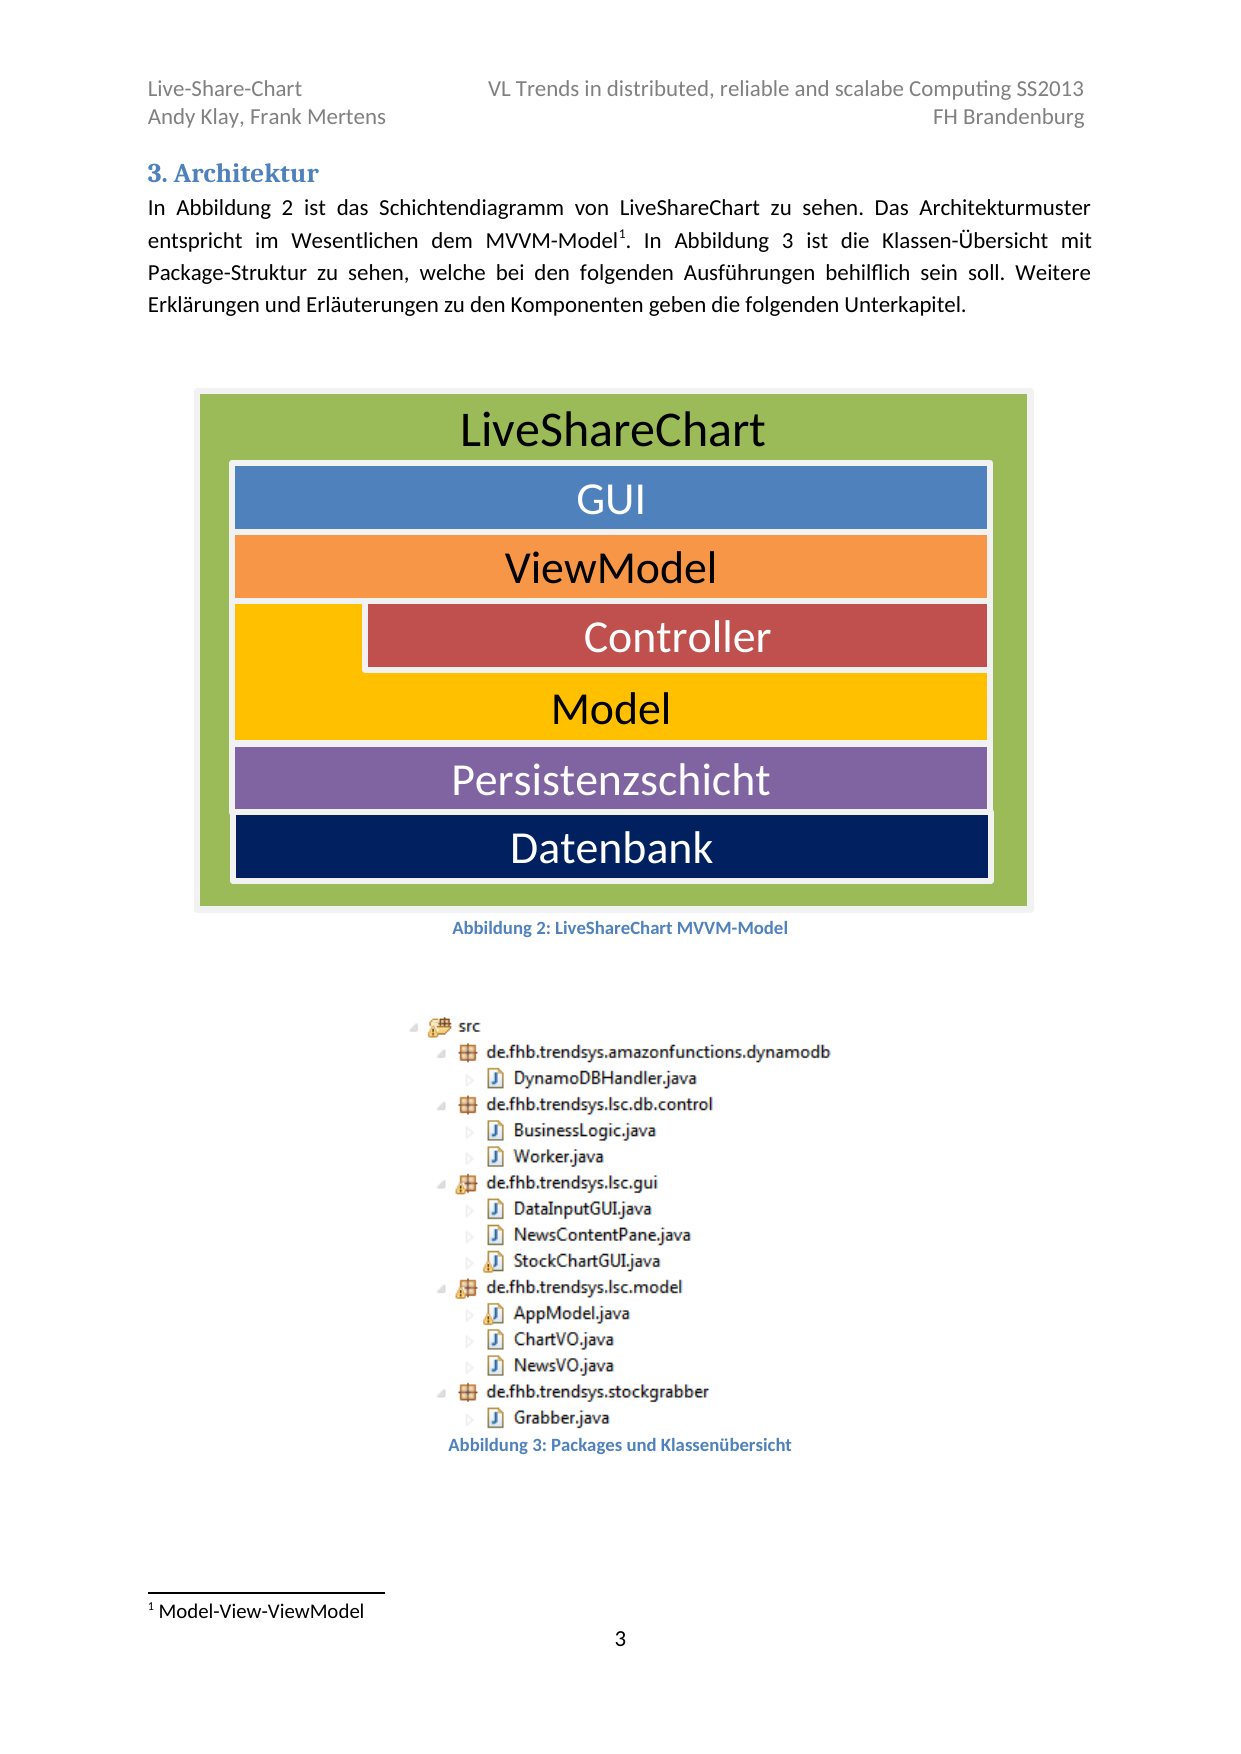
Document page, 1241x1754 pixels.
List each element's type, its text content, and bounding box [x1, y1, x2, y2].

text Abbildung 2: LiveShareChart MVVM-Model [148, 373, 1093, 939]
text Abbildung 3: Packages und Klassenübersicht [148, 1433, 1093, 1456]
picture [405, 1016, 835, 1434]
text In Abbildung 2 ist das Schichtendiagramm von LiveShareChart zu sehen. Das Architekturmuster entspricht im Wesentlichen dem MVVM-Model. In Abbildung 3 ist die Klassen-Übersicht mit Package-Struktur zu sehen, welche bei den folgenden Ausführungen behilflich sein soll. Weitere Erklärungen und Erläuterungen zu den Komponenten geben die folgenden Unterkapitel. [148, 193, 1093, 318]
subtitle 3. Architektur [148, 158, 1093, 189]
